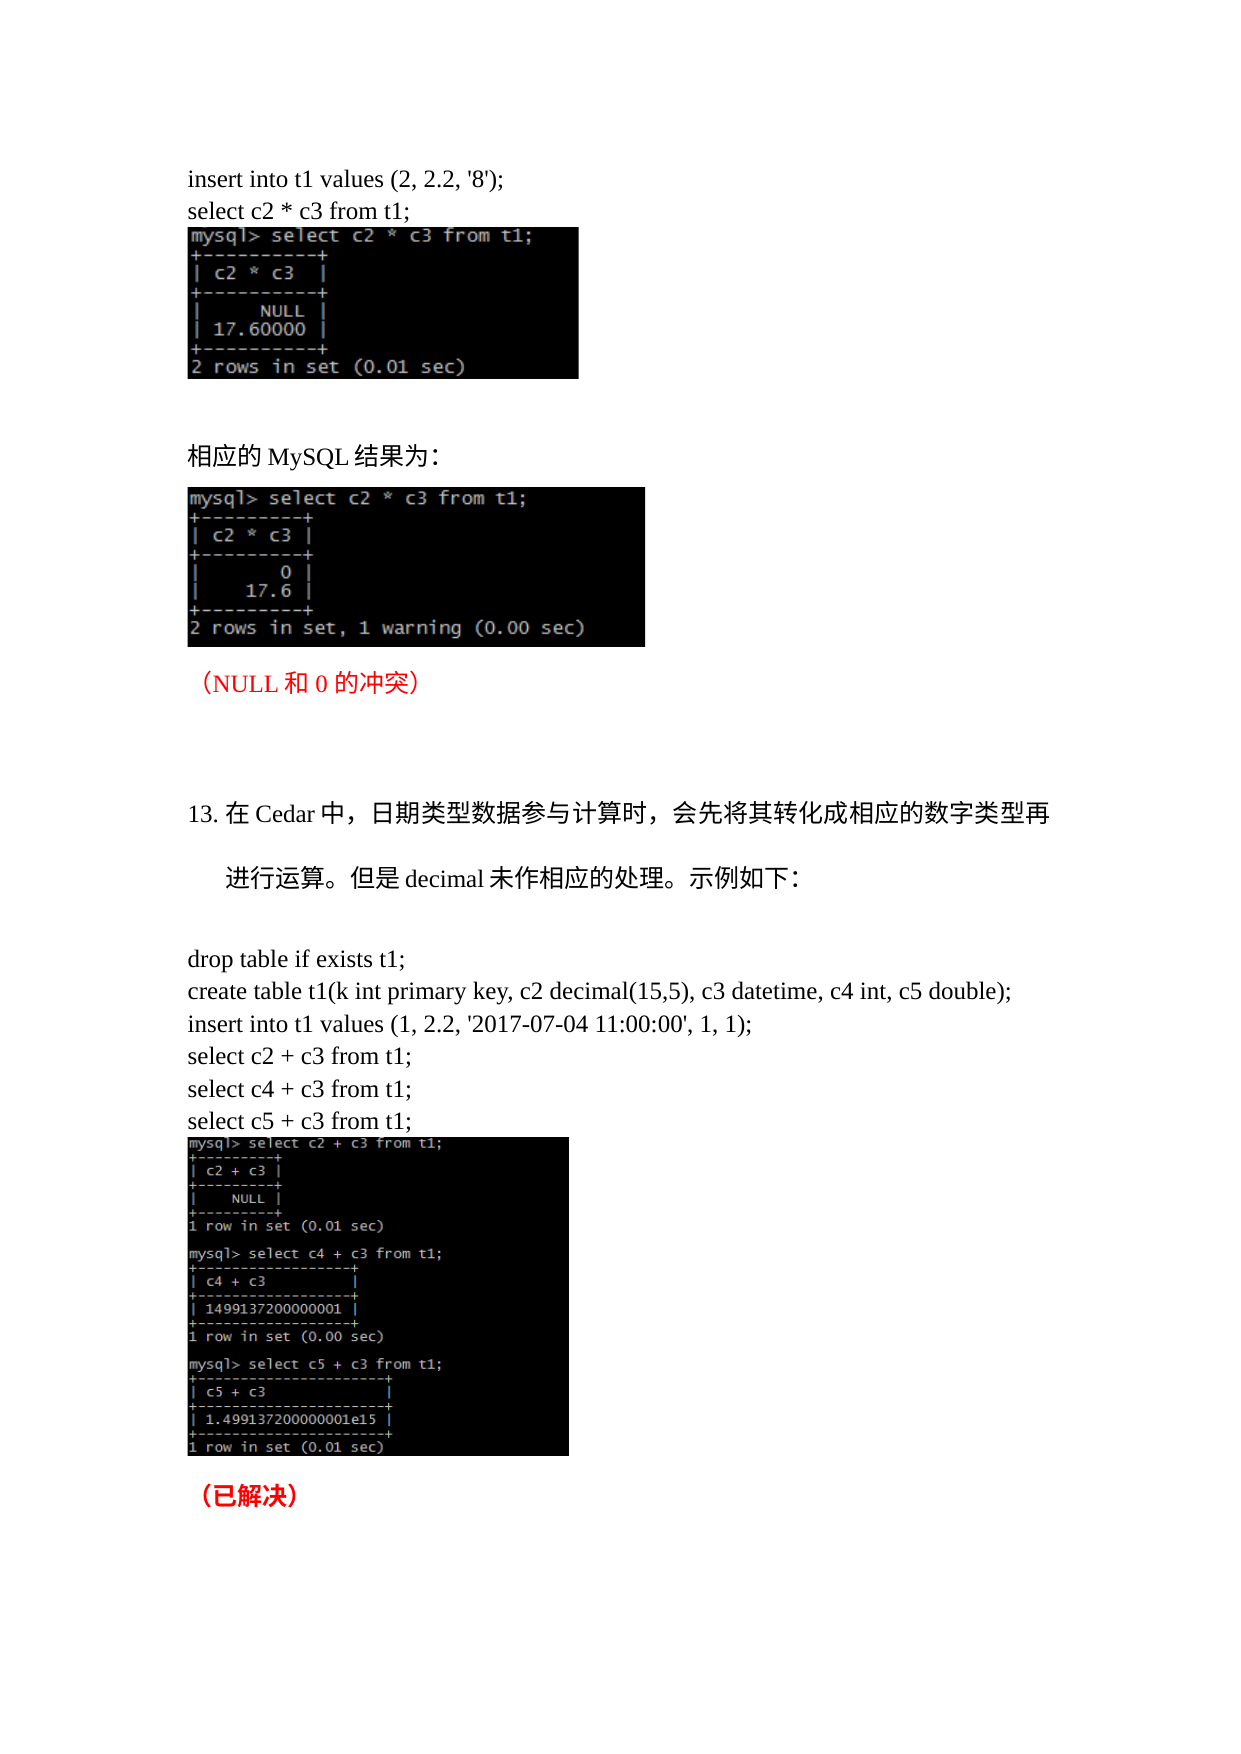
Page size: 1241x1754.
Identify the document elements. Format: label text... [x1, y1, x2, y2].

picture [187, 487, 646, 647]
text 相应的MySQL结果为： [187, 422, 1053, 487]
picture [187, 1137, 569, 1456]
text insert into t1 values (2, 2.2, '8'); [187, 162, 1053, 194]
text select c2 + c3 from t1; [187, 1039, 1053, 1072]
text create table t1(k int primary key, c2 decimal(15,5), c3 datetime, c4 int, c5 double); [187, 974, 1053, 1007]
text select c5 + c3 from t1; [187, 1104, 1053, 1137]
text （NULL 和 0 的冲突） [187, 649, 1053, 714]
text select c4 + c3 from t1; [187, 1072, 1053, 1104]
text select c2 * c3 from t1; [187, 194, 1053, 227]
text （已解决） [187, 1462, 1053, 1527]
list 在Cedar中，日期类型数据参与计算时，会先将其转化成相应的数字类型再进行运算。但是decimal未作相应的处理。示例如下： [187, 779, 1053, 909]
text drop table if exists t1; [187, 942, 1053, 974]
picture [187, 227, 579, 379]
text insert into t1 values (1, 2.2, '2017-07-04 11:00:00', 1, 1); [187, 1007, 1053, 1039]
